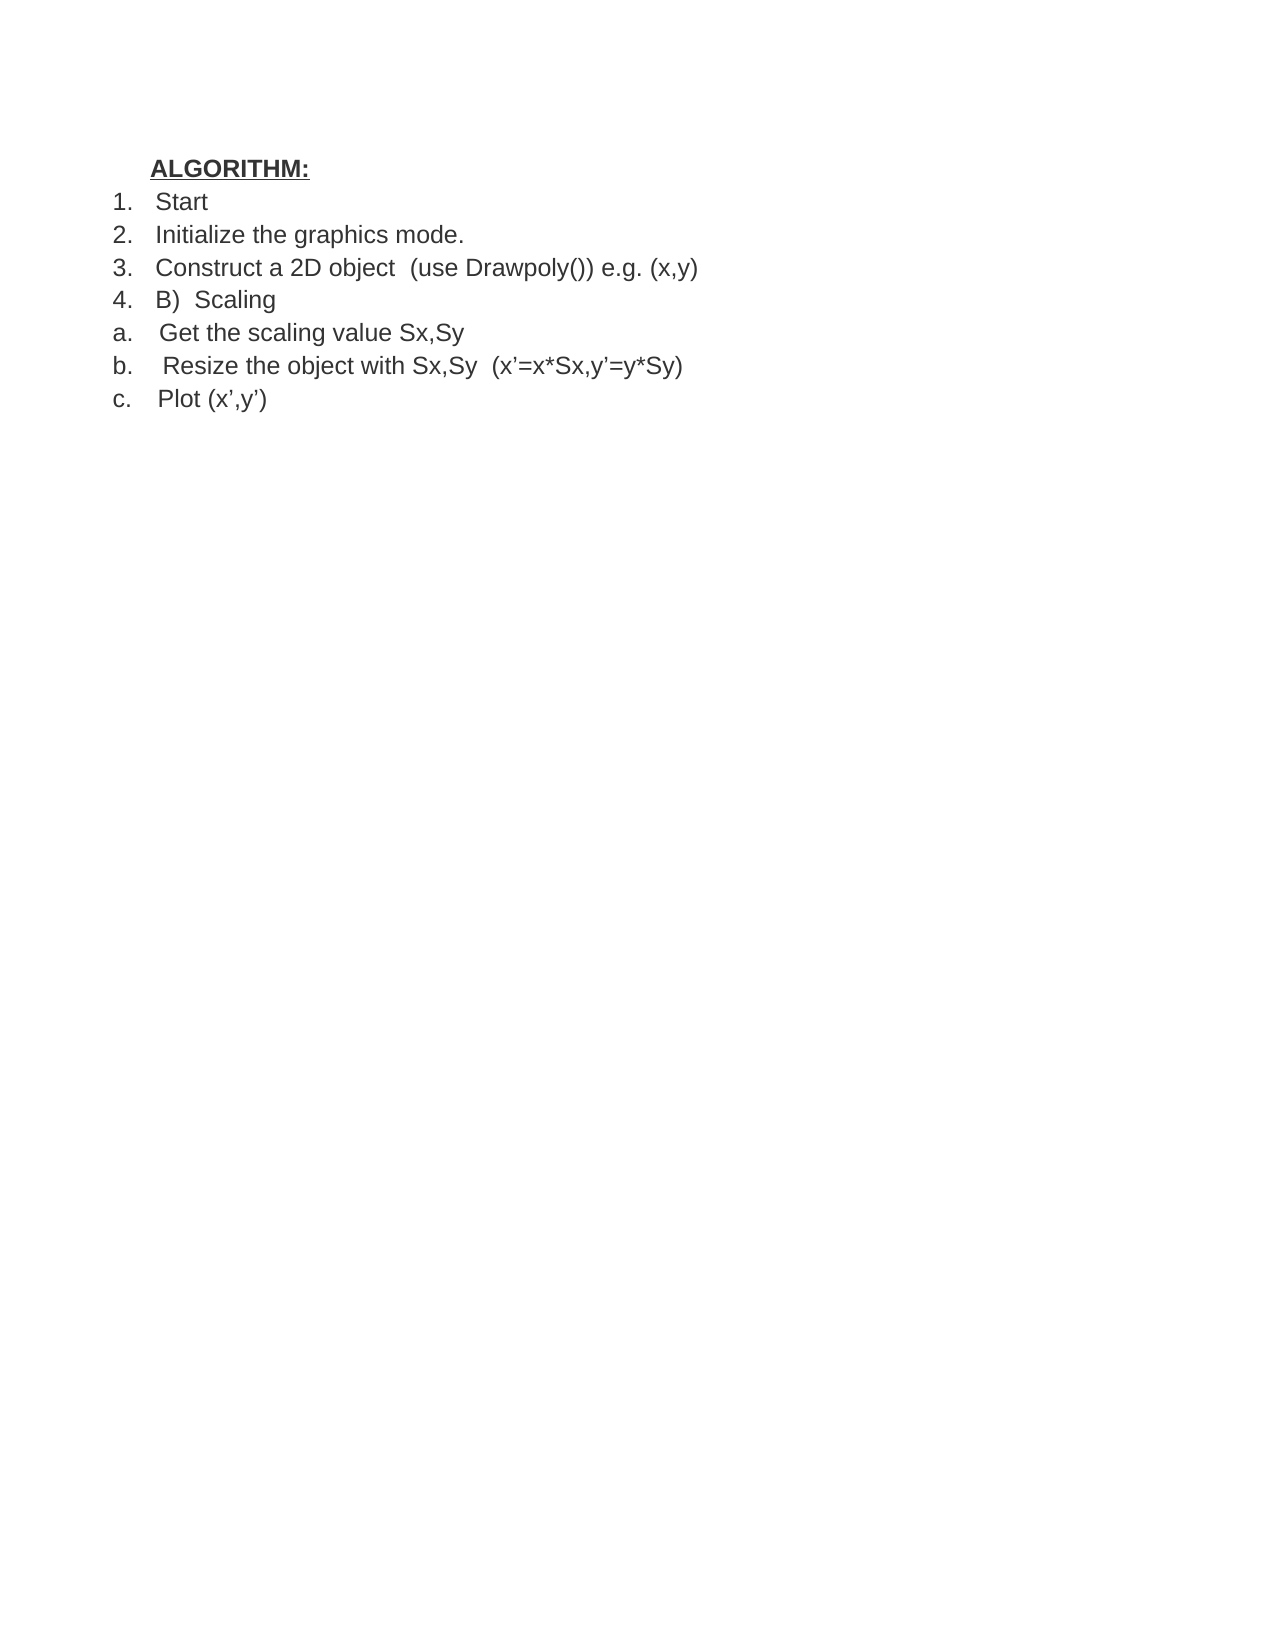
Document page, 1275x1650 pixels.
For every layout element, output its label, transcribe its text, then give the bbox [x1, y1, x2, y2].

text 1. Start [112, 183, 1125, 216]
text 3. Construct a 2D object (use Drawpoly()) e.g. (x,y) [112, 248, 1125, 281]
text a. Get the scaling value Sx,Sy [112, 314, 1125, 347]
text b. Resize the object with Sx,Sy (x’=x*Sx,y’=y*Sy) [112, 347, 1125, 380]
text 2. Initialize the graphics mode. [112, 216, 1125, 248]
text ALGORITHM: [150, 150, 1125, 183]
text c. Plot (x’,y’) [112, 380, 1125, 412]
text 4. B) Scaling [112, 281, 1125, 314]
